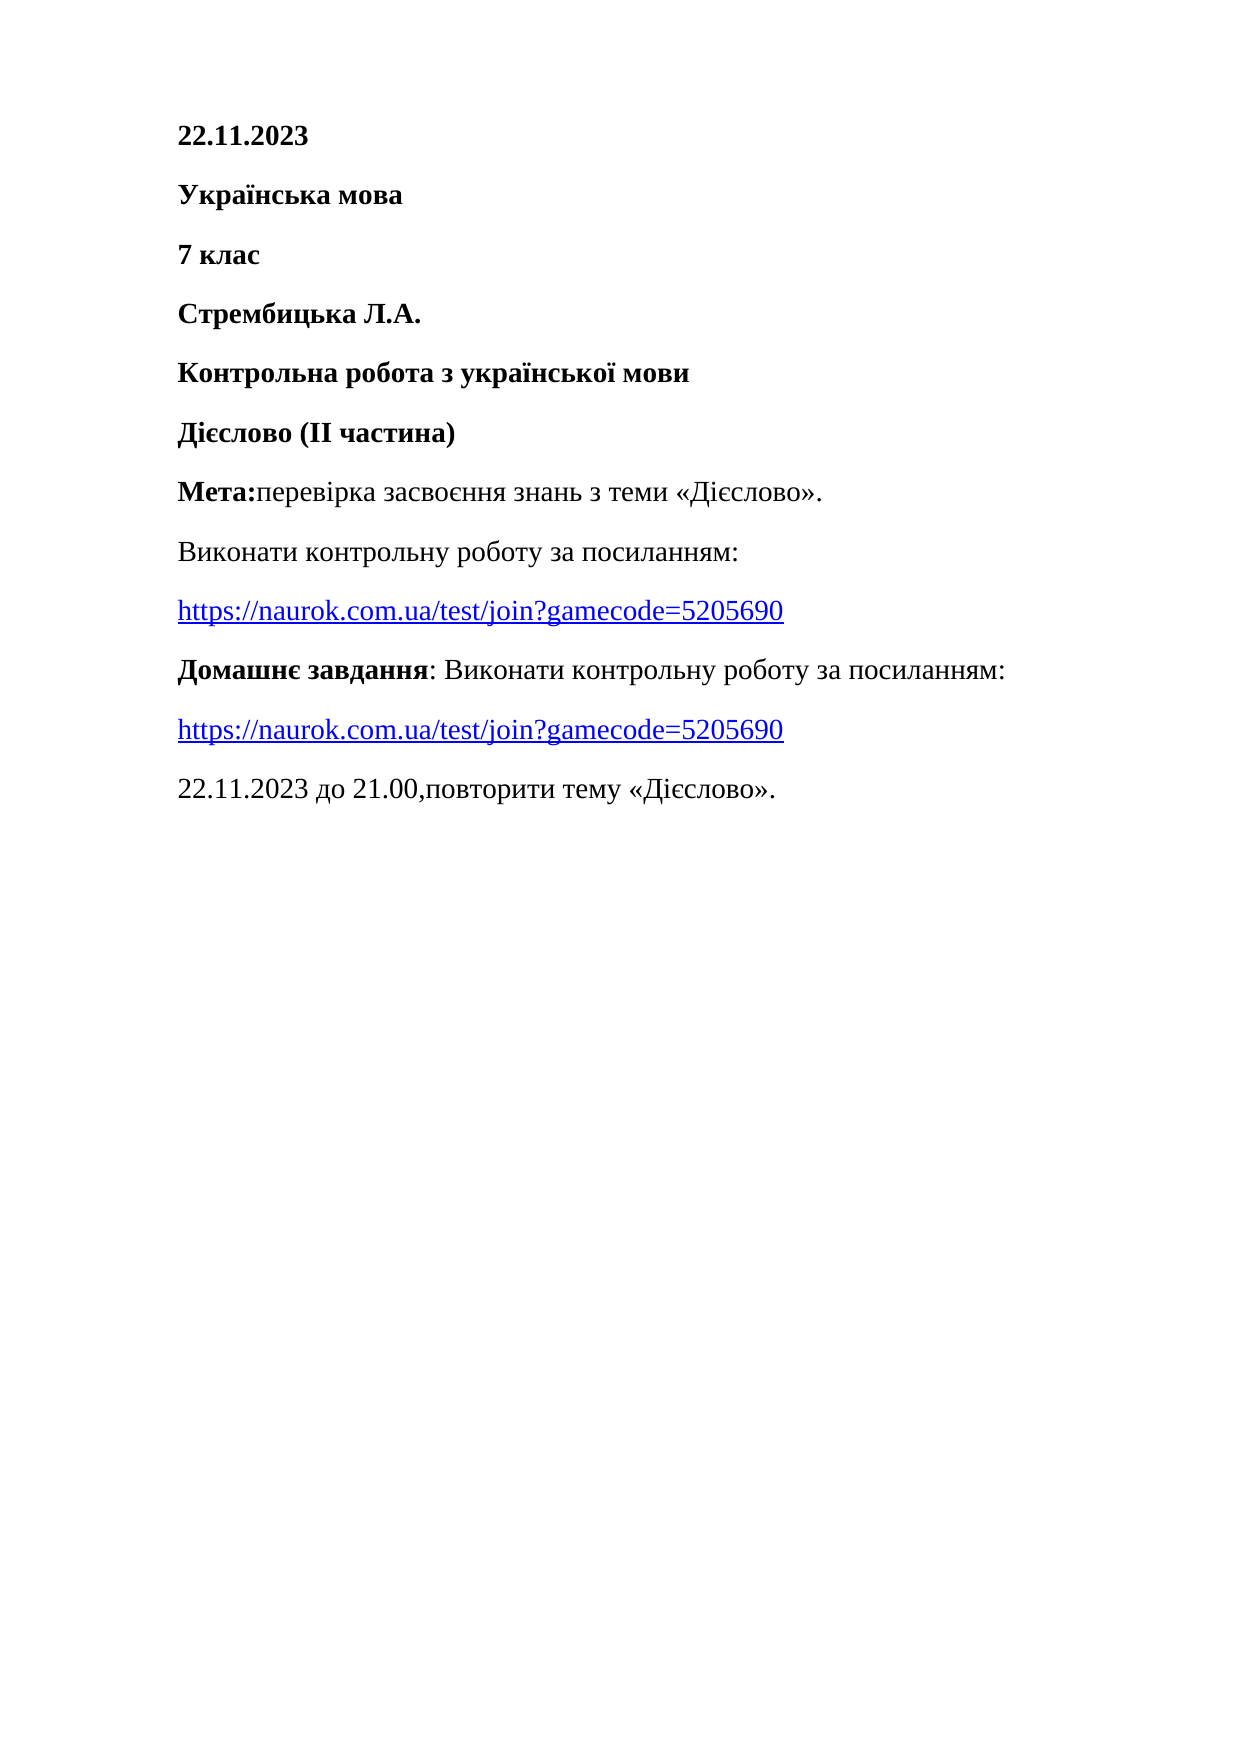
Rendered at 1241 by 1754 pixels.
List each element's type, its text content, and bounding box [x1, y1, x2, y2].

text https://naurok.com.ua/test/join?gamecode=5205690 [177, 712, 1152, 745]
text Контрольна робота з української мови [177, 356, 1152, 389]
text Домашнє завдання: Виконати контрольну роботу за посиланням: [177, 652, 1152, 686]
text Стрембицька Л.А. [177, 296, 1152, 330]
text Мета:перевірка засвоєння знань з теми «Дієслово». [177, 474, 1152, 508]
text 7 клас [177, 237, 1152, 270]
text Виконати контрольну роботу за посиланням: [177, 534, 1152, 567]
text Українська мова [177, 177, 1152, 211]
text 22.11.2023 [177, 118, 1152, 152]
text https://naurok.com.ua/test/join?gamecode=5205690 [177, 593, 1152, 627]
text 22.11.2023 до 21.00,повторити тему «Дієслово». [177, 771, 1152, 805]
text Дієслово (ІІ частина) [177, 415, 1152, 448]
